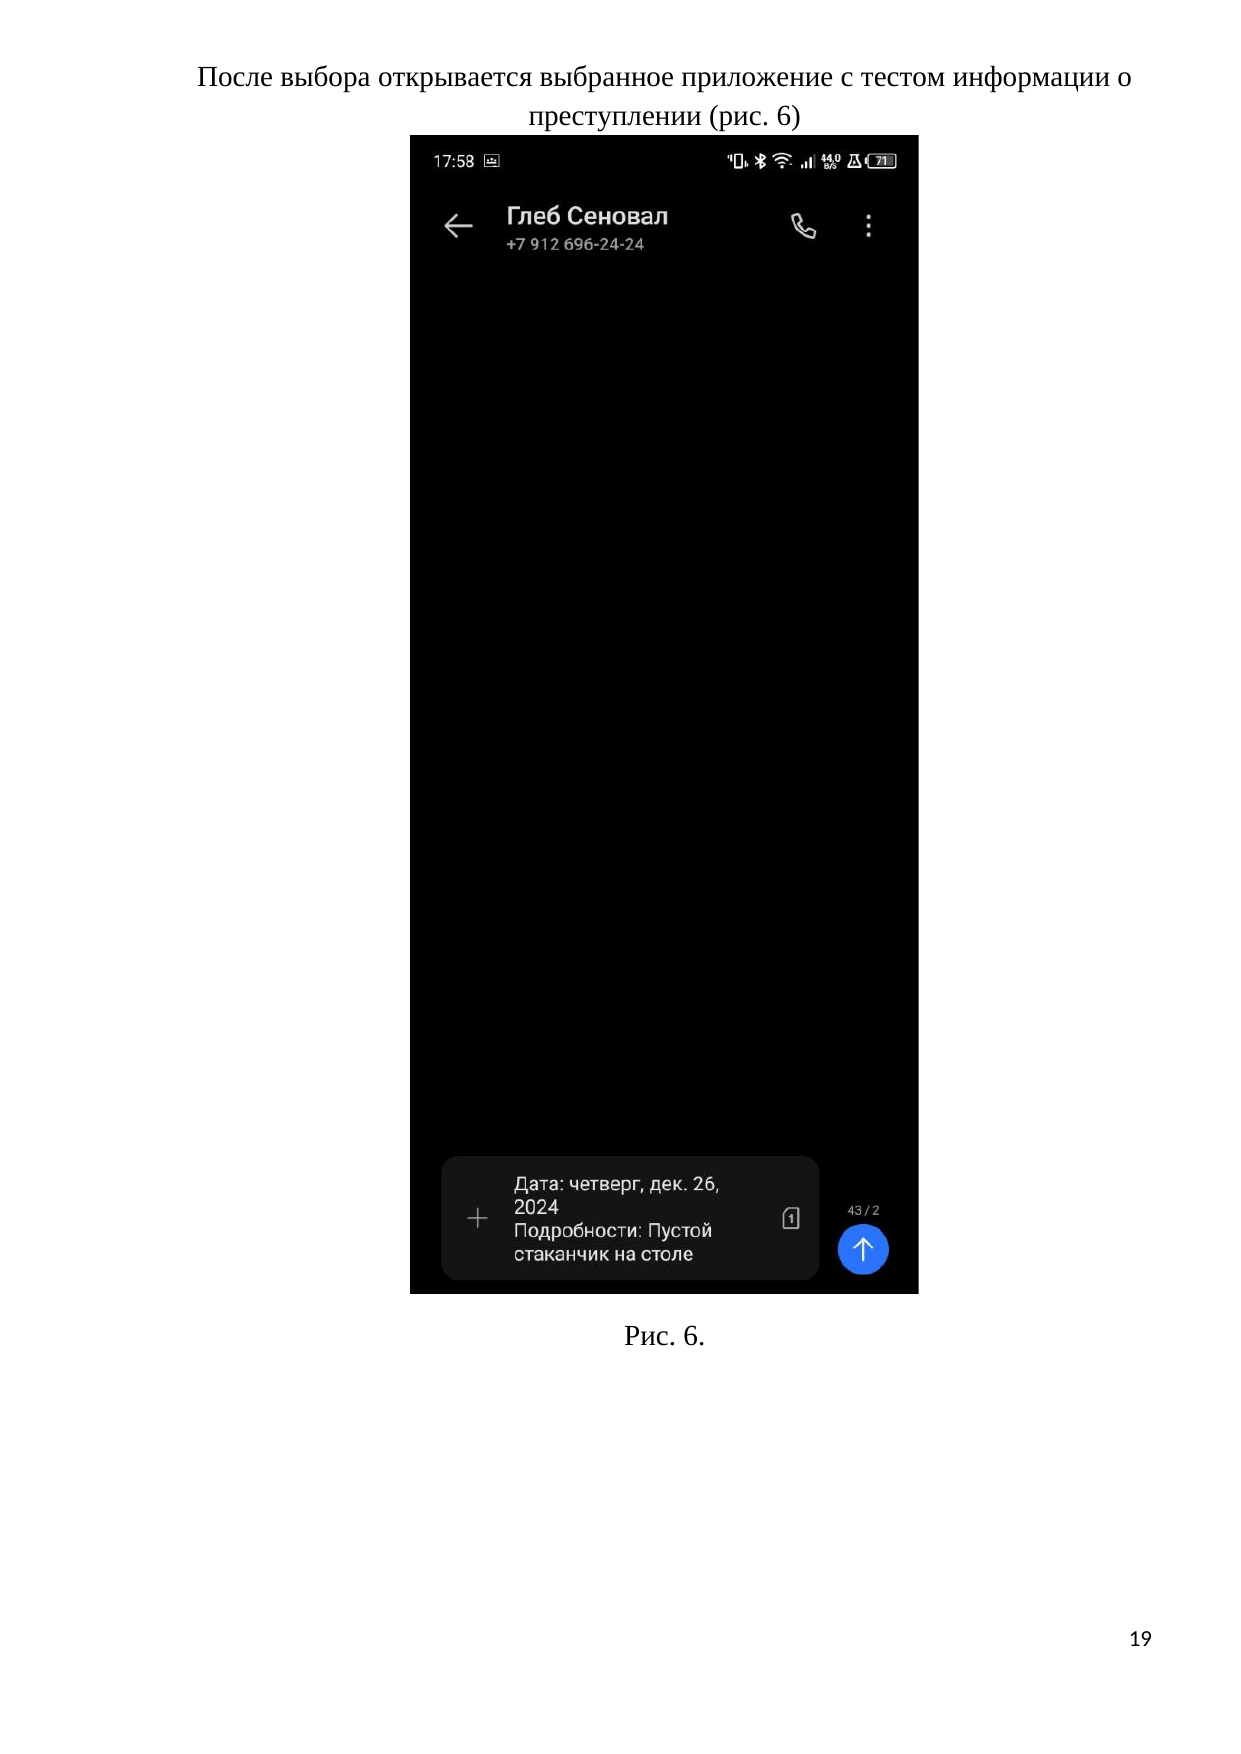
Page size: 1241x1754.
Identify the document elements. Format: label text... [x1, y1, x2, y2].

text Рис. 6. [177, 1318, 1152, 1352]
picture [410, 135, 919, 1294]
